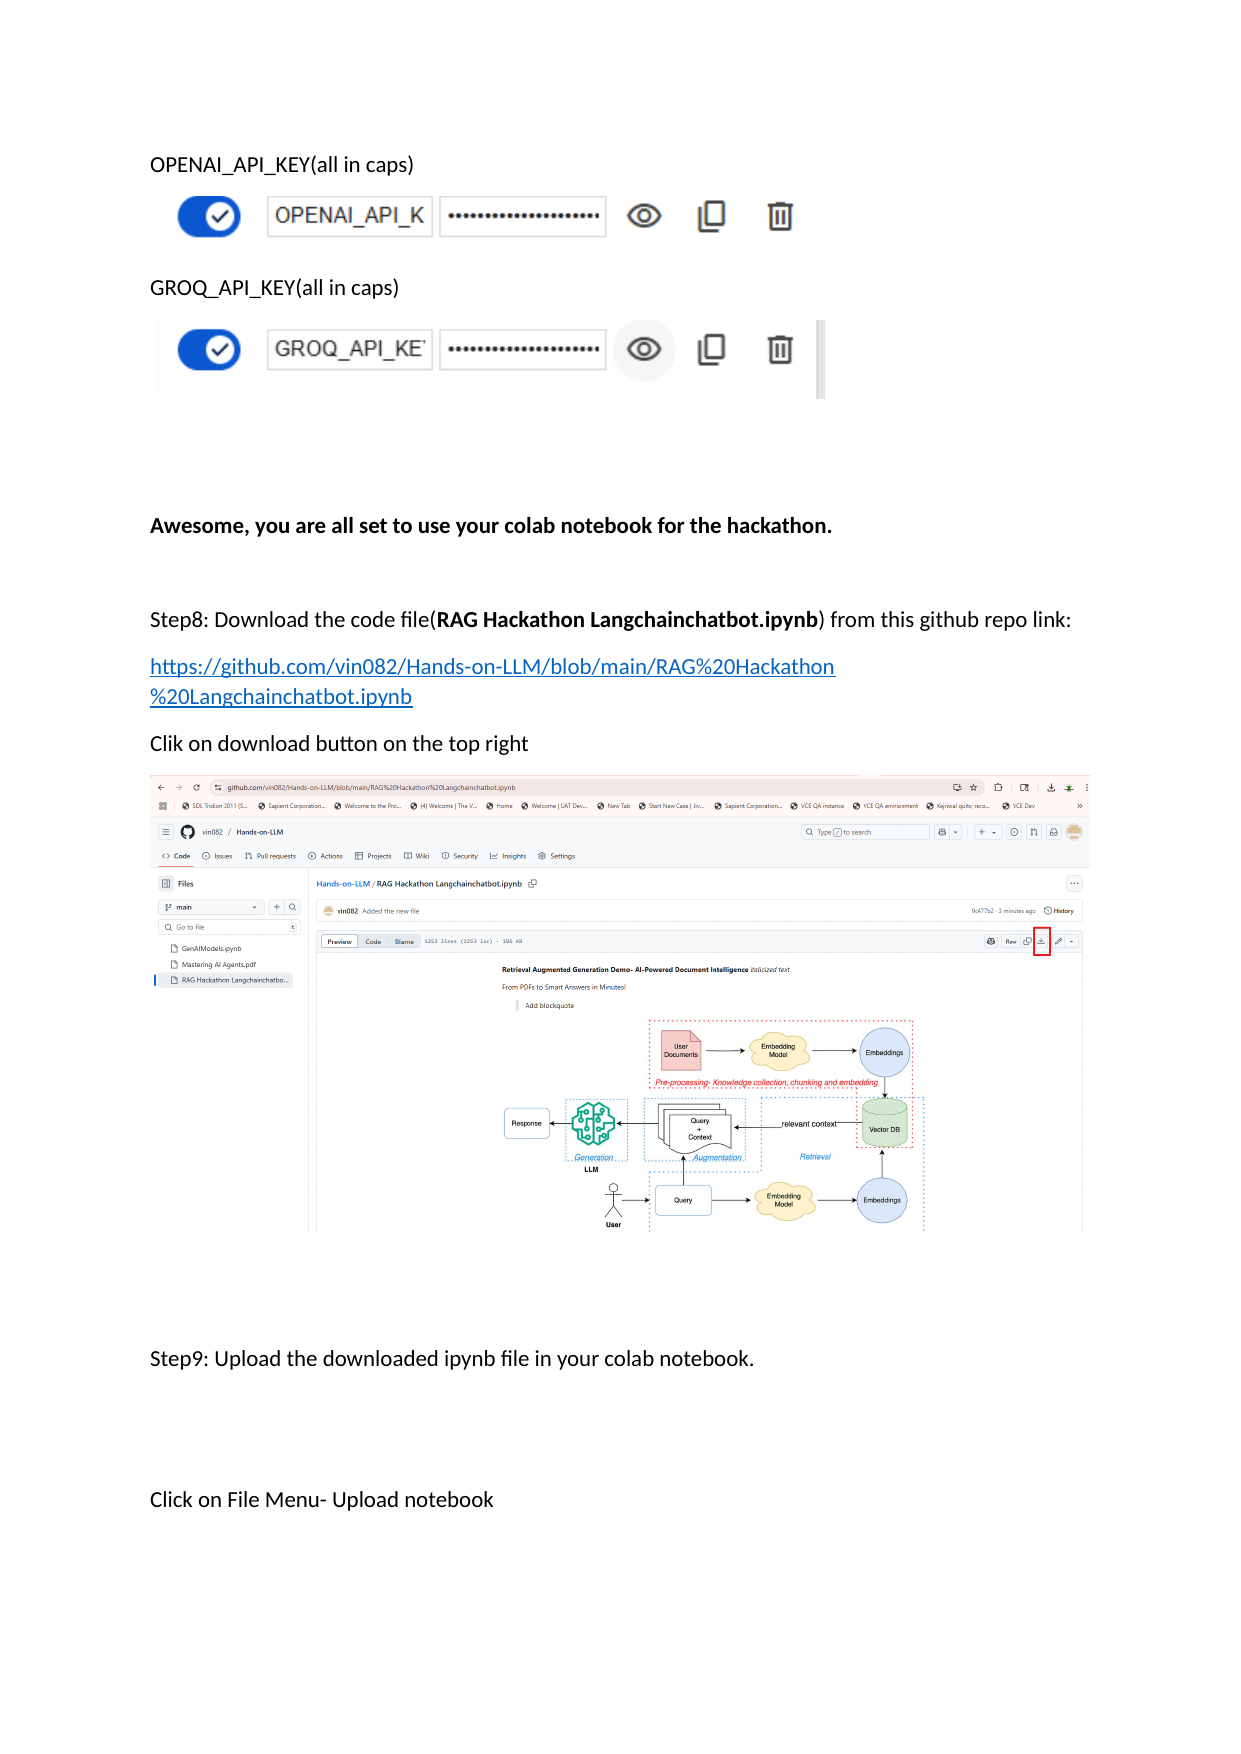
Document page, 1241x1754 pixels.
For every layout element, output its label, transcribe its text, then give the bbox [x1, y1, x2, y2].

picture [150, 775, 1091, 1232]
text Step8: Download the code file(RAG Hackathon Langchainchatbot.ipynb) from this github repo link: [150, 605, 1090, 633]
picture [150, 320, 826, 399]
text https://github.com/vin082/Hands-on-LLM/blob/main/RAG%20Hackathon%20Langchainchatbot.ipynb [150, 652, 1090, 710]
text Click on File Menu- Upload notebook [150, 1485, 1090, 1513]
text Clik on download button on the top right [150, 729, 1090, 757]
text OPENAI_API_KEY(all in caps) [150, 150, 1090, 178]
text Awesome, you are all set to use your colab notebook for the hackathon. [150, 511, 1090, 539]
text Step9: Upload the downloaded ipynb file in your colab notebook. [150, 1344, 1090, 1372]
picture [150, 196, 800, 255]
text GROQ_API_KEY(all in caps) [150, 273, 1090, 302]
